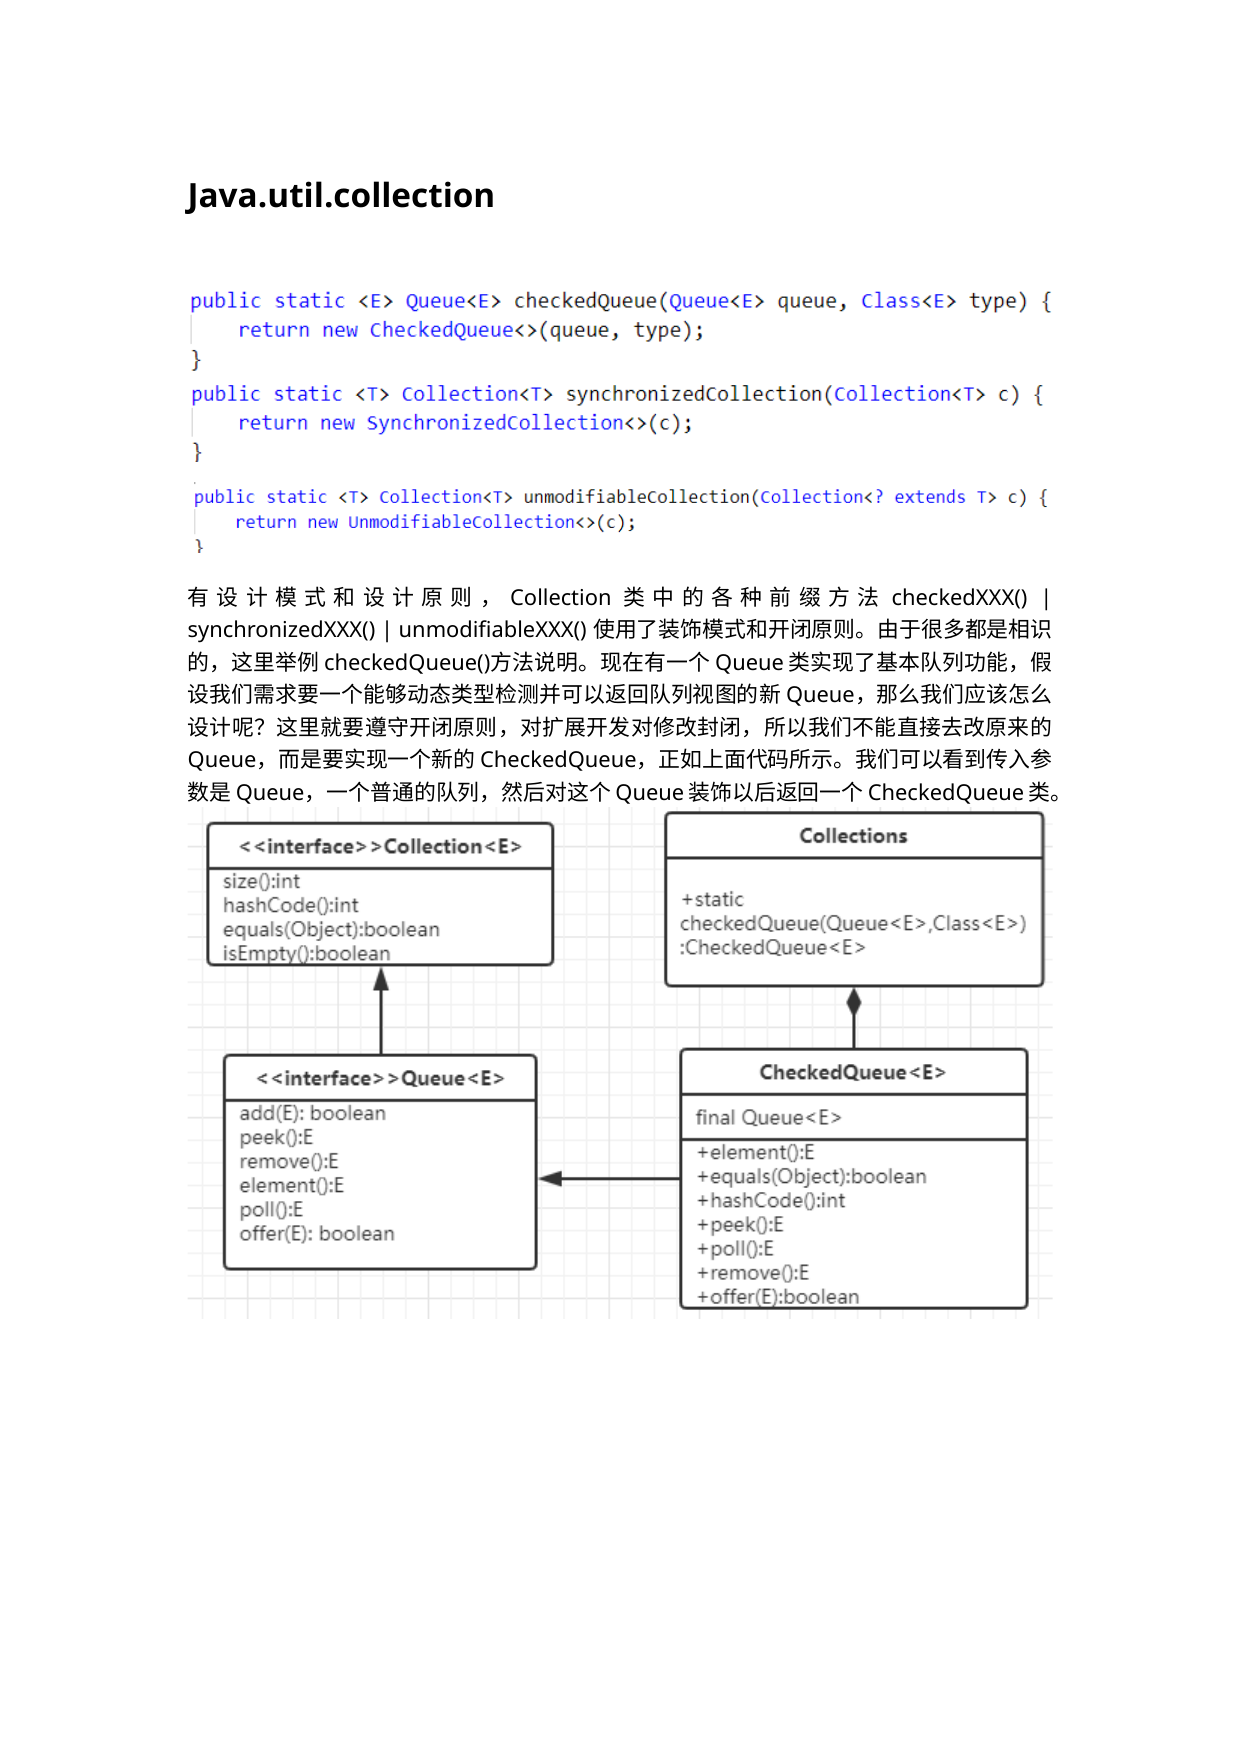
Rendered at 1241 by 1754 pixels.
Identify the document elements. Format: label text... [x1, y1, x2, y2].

picture [187, 287, 1053, 372]
picture [187, 807, 1053, 1319]
subtitle Java.util.collection [187, 162, 1053, 227]
picture [187, 384, 1053, 462]
picture [187, 482, 1053, 553]
text 有设计模式和设计原则，Collection类中的各种前缀方法checkedXXX() | synchronizedXXX() | unmodifiableXXX() 使用了装饰模式和开闭原则。由于很多都是相识的，这里举例checkedQueue()方法说明。现在有一个Queue类实现了基本队列功能，假设我们需求要一个能够动态类型检测并可以返回队列视图的新Queue，那么我们应该怎么设计呢？这里就要遵守开闭原则，对扩展开发对修改封闭，所以我们不能直接去改原来的Queue，而是要实现一个新的CheckedQueue，正如上面代码所示。我们可以看到传入参数是Queue，一个普通的队列，然后对这个Queue装饰以后返回一个CheckedQueue类。 [187, 580, 1053, 807]
